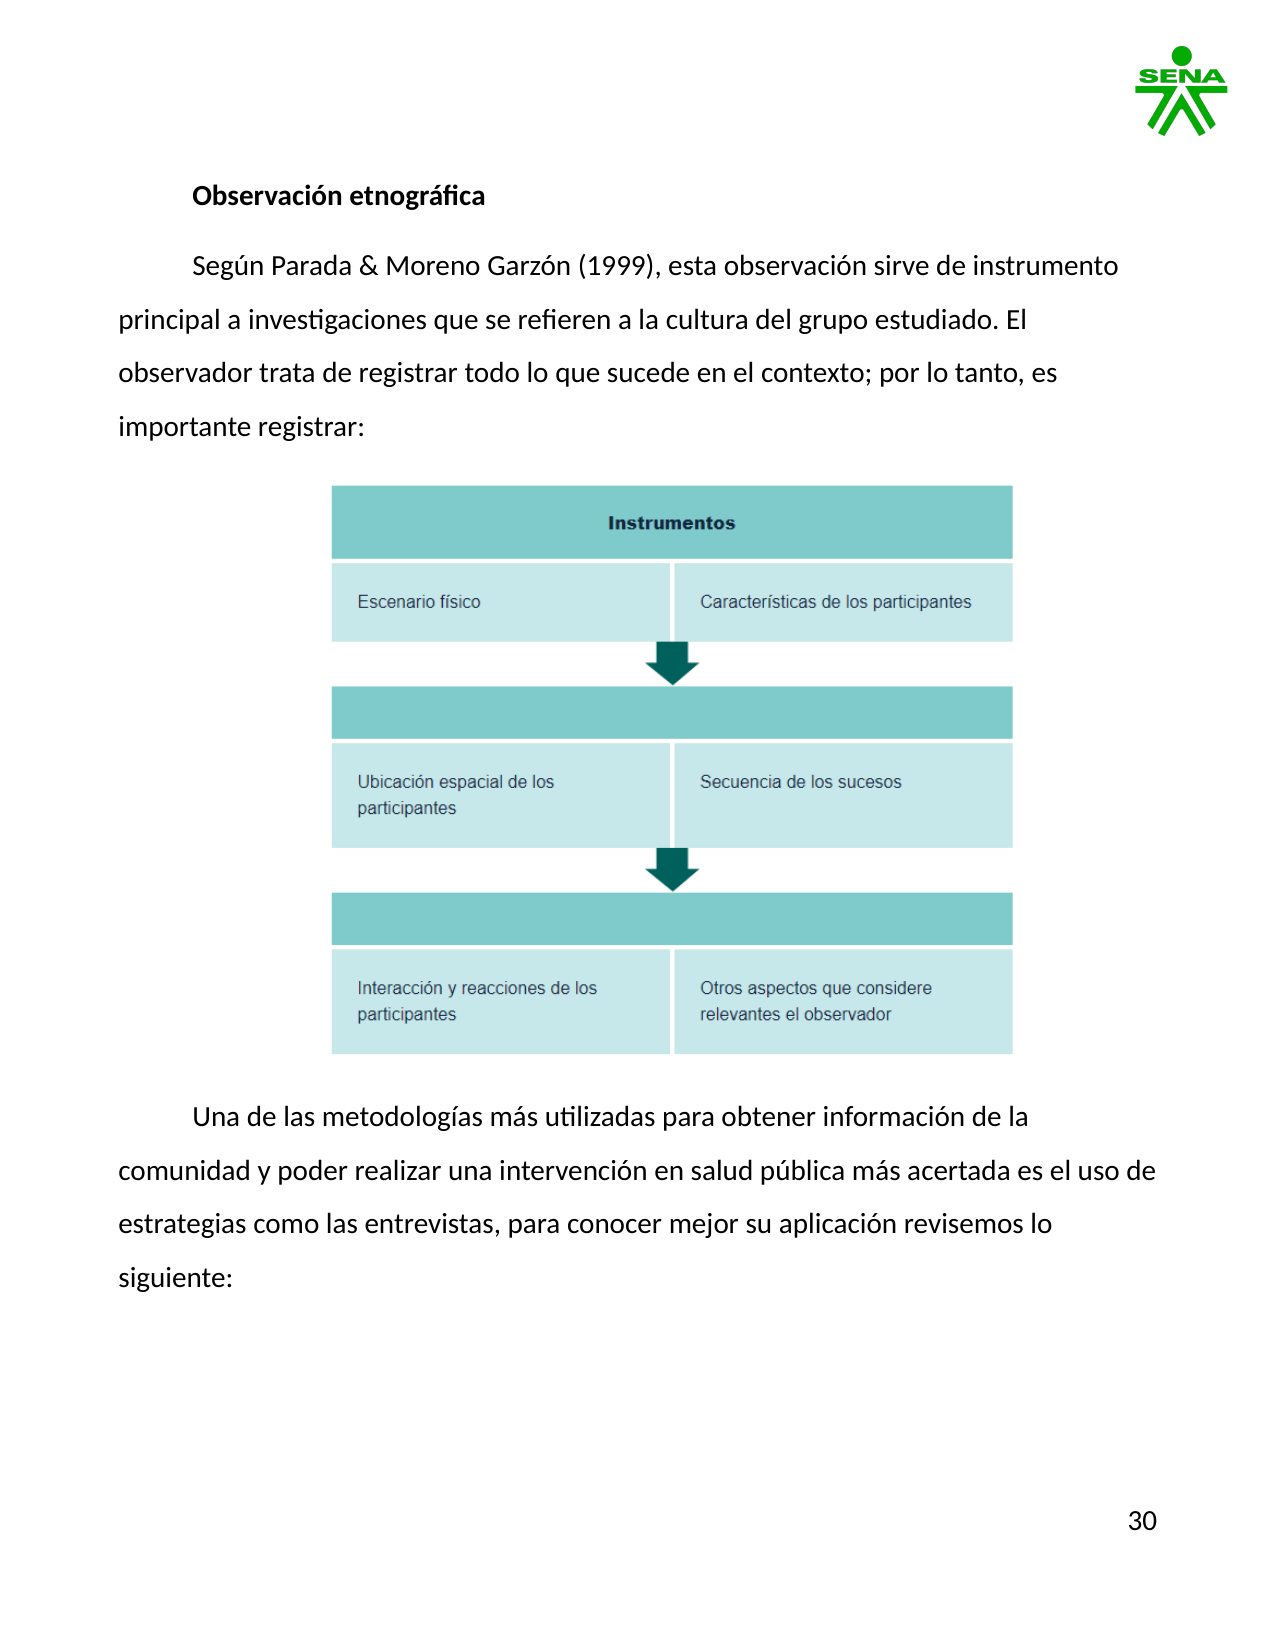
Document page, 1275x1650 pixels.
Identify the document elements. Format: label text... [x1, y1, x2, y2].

text Observación etnográfica [118, 177, 1157, 213]
text Según Parada & Moreno Garzón (1999), esta observación sirve de instrumento principal a investigaciones que se refieren a la cultura del grupo estudiado. El observador trata de registrar todo lo que sucede en el contexto; por lo tanto, es importante registrar: [118, 247, 1157, 443]
picture [1135, 46, 1228, 136]
picture [322, 477, 1028, 1064]
text Una de las metodologías más utilizadas para obtener información de la comunidad y poder realizar una intervención en salud pública más acertada es el uso de estrategias como las entrevistas, para conocer mejor su aplicación revisemos lo siguiente: [118, 1098, 1157, 1294]
